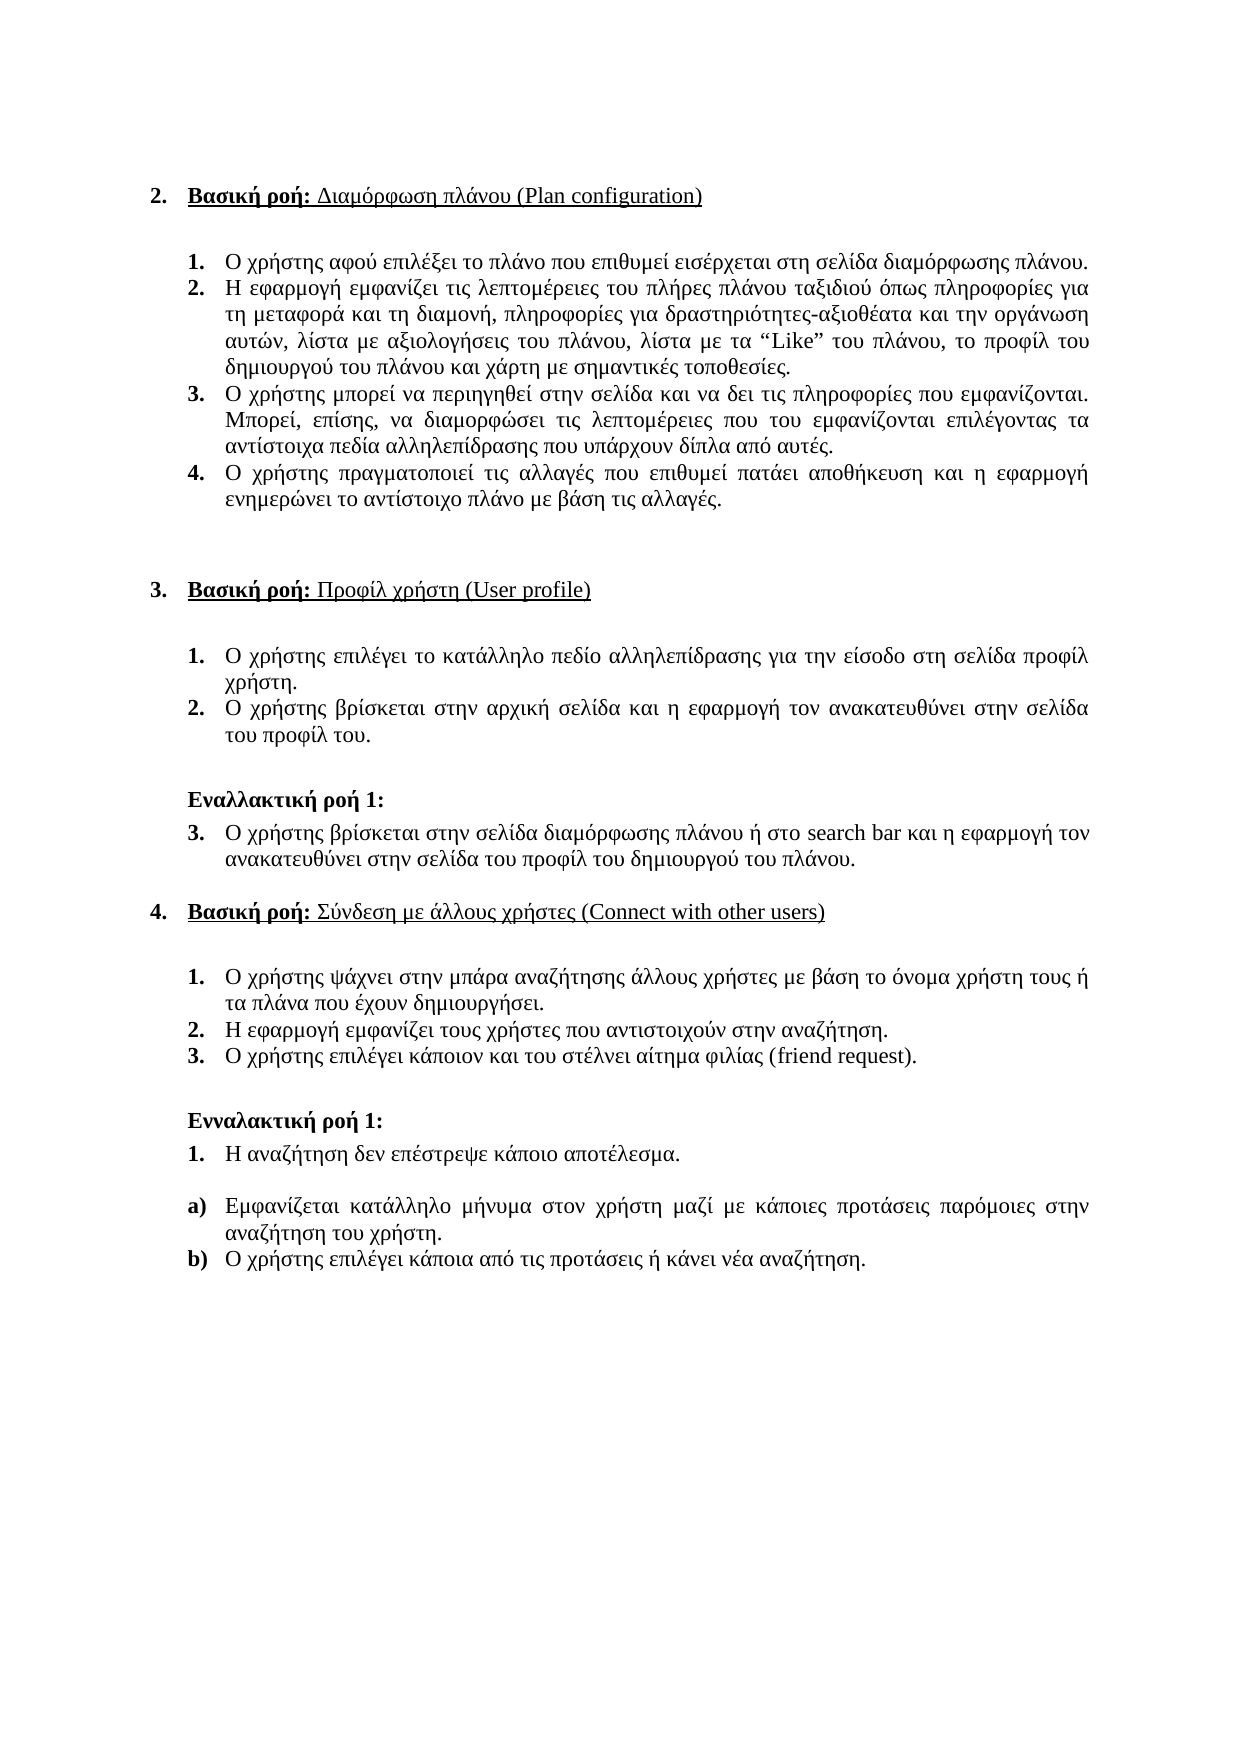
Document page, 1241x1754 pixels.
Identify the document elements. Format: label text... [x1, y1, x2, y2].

text Ενναλακτική ροή 1: [187, 1107, 1090, 1133]
list Ο χρήστης βρίσκεται στην σελίδα διαμόρφωσης πλάνου ή στο search bar και η εφαρμογή τον ανακατευθύνει στην σελίδα του προφίλ του δημιουργού του πλάνου. [187, 819, 1090, 871]
list Η αναζήτηση δεν επέστρεψε κάποιο αποτέλεσμα. [187, 1140, 1090, 1166]
text Εναλλακτική ροή 1: [187, 786, 1090, 812]
list Εμφανίζεται κατάλληλο μήνυμα στον χρήστη μαζί με κάποιες προτάσεις παρόμοιες στην αναζήτηση του χρήστη. [187, 1192, 1090, 1245]
list Ο χρήστης επιλέγει κάποια από τις προτάσεις ή κάνει νέα αναζήτηση. [187, 1245, 1090, 1272]
list Ο χρήστης επιλέγει το κατάλληλο πεδίο αλληλεπίδρασης για την είσοδο στη σελίδα προφίλ χρήστη. [187, 642, 1090, 694]
list Η εφαρμογή εμφανίζει τις λεπτομέρειες του πλήρες πλάνου ταξιδιού όπως πληροφορίες για τη μεταφορά και τη διαμονή, πληροφορίες για δραστηριότητες-αξιοθέατα και την οργάνωση αυτών, λίστα με αξιολογήσεις του πλάνου, λίστα με τα “Like” του πλάνου, το προφίλ του δημιουργού του πλάνου και χάρτη με σημαντικές τοποθεσίες. [187, 274, 1090, 379]
list Ο χρήστης ψάχνει στην μπάρα αναζήτησης άλλους χρήστες με βάση το όνομα χρήστη τους ή τα πλάνα που έχουν δημιουργήσει. [187, 963, 1090, 1016]
list Ο χρήστης αφού επιλέξει το πλάνο που επιθυμεί εισέρχεται στη σελίδα διαμόρφωσης πλάνου. [187, 248, 1090, 274]
list Ο χρήστης πραγματοποιεί τις αλλαγές που επιθυμεί πατάει αποθήκευση και η εφαρμογή ενημερώνει το αντίστοιχο πλάνο με βάση τις αλλαγές. [187, 459, 1090, 511]
list Η εφαρμογή εμφανίζει τους χρήστες που αντιστοιχούν στην αναζήτηση. [187, 1016, 1090, 1042]
list Ο χρήστης επιλέγει κάποιον και του στέλνει αίτημα φιλίας (friend request). [187, 1042, 1090, 1068]
list Ο χρήστης βρίσκεται στην αρχική σελίδα και η εφαρμογή τον ανακατευθύνει στην σελίδα του προφίλ του. [187, 694, 1090, 747]
list Βασική ροή: Σύνδεση με άλλους χρήστες (Connect with other users) [150, 898, 1090, 924]
list Ο χρήστης μπορεί να περιηγηθεί στην σελίδα και να δει τις πληροφορίες που εμφανίζονται. Μπορεί, επίσης, να διαμορφώσει τις λεπτομέρειες που του εμφανίζονται επιλέγοντας τα αντίστοιχα πεδία αλληλεπίδρασης που υπάρχουν δίπλα από αυτές. [187, 379, 1090, 459]
list Βασική ροή: Διαμόρφωση πλάνου (Plan configuration) [150, 183, 1090, 209]
list Βασική ροή: Προφίλ χρήστη (User profile) [150, 577, 1090, 603]
